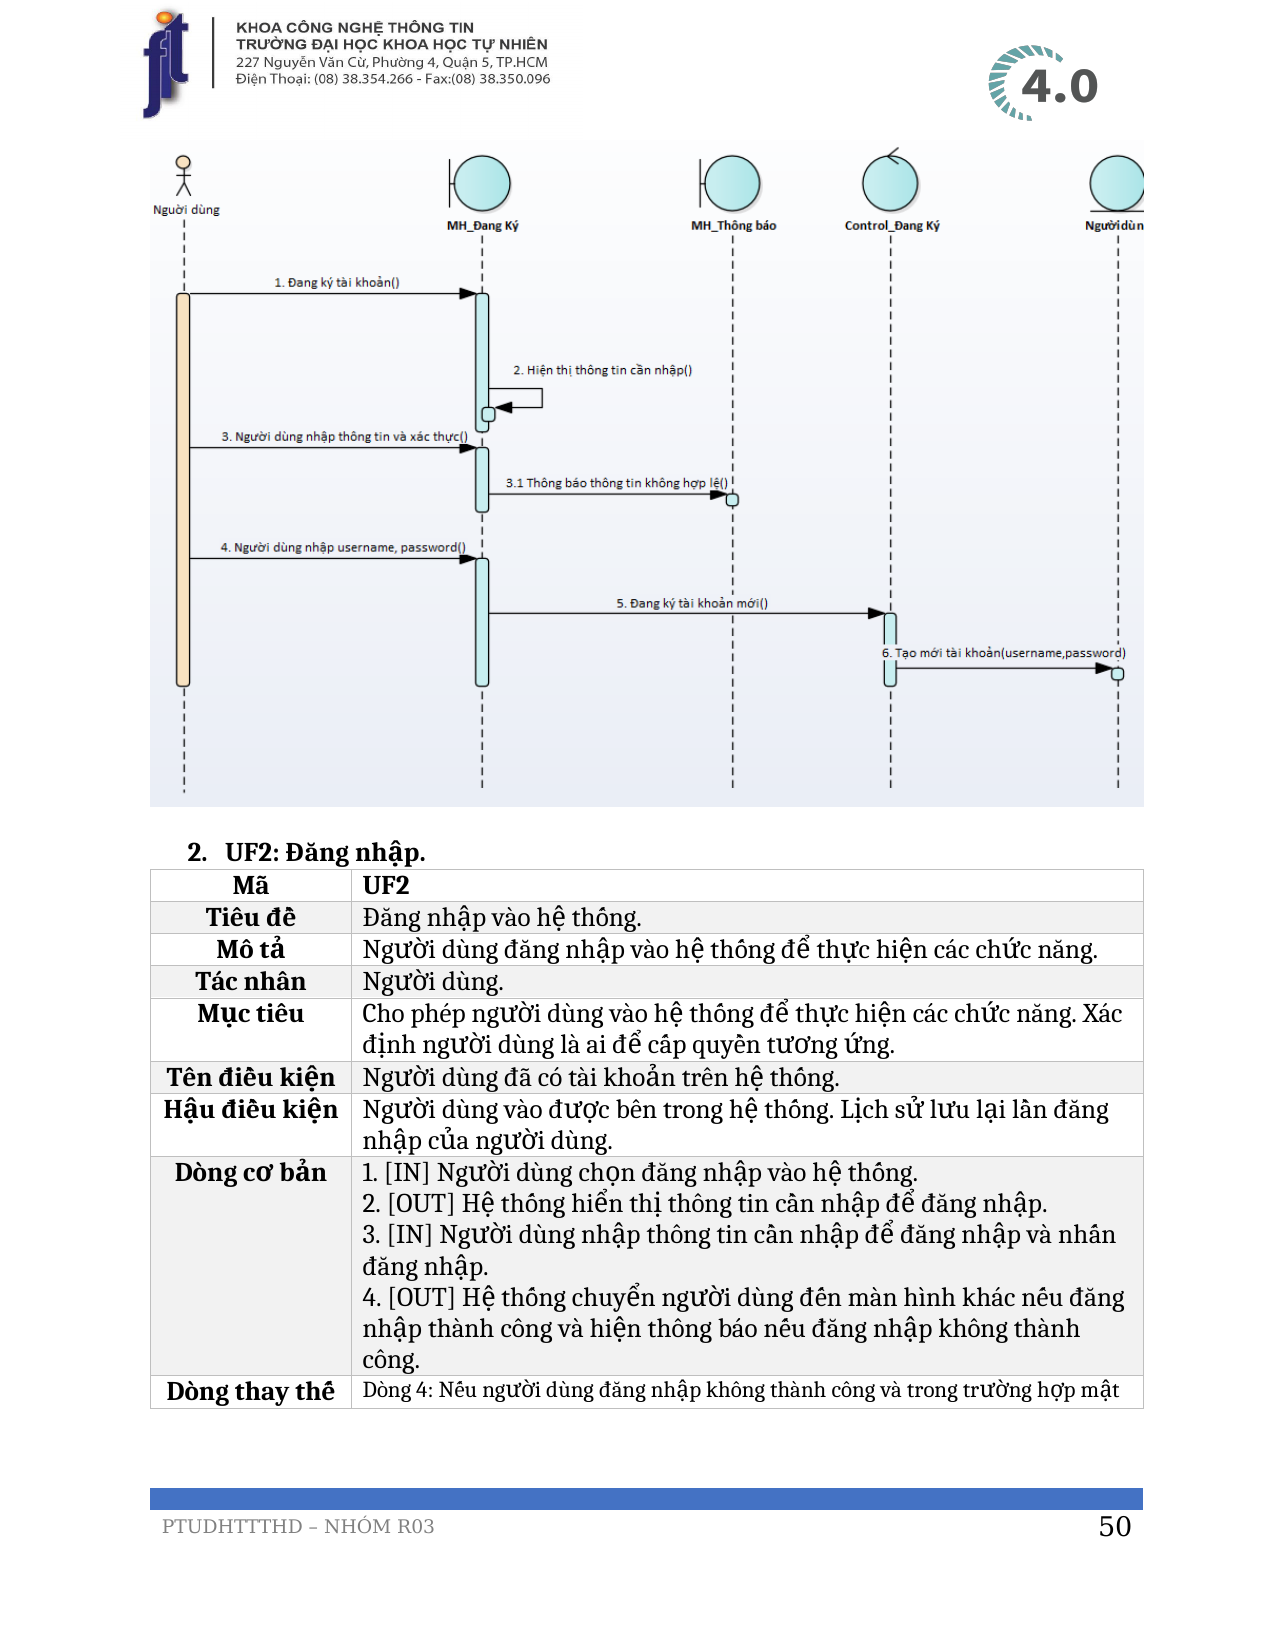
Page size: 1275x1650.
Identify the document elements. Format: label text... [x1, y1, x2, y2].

table_cell Cho phép người dùng vào hệ thống để thực hiện các chức năng. Xác định người dùng là ai để cấp quyền tương ứng. [352, 999, 1143, 1061]
table_cell Mô tả [151, 934, 351, 965]
list UF2: Đăng nhập. [187, 837, 1144, 869]
table_cell Dòng cơ bản [151, 1157, 351, 1375]
table_cell 1. [IN] Người dùng chọn đăng nhập vào hệ thống. 2. [OUT] Hệ thống hiển thị thông tin cần nhập để đăng nhập. 3. [IN] Người dùng nhập thông tin cần nhập để đăng nhập và nhấn đăng nhập. 4. [OUT] Hệ thống chuyển người dùng đến màn hình khác nếu đăng nhập thành công và hiện thông báo nếu đăng nhập không thành công. [352, 1157, 1143, 1375]
table_cell Đăng nhập vào hệ thống. [352, 902, 1143, 933]
table_cell Dòng 4: Nếu người dùng đăng nhập không thành công và trong trường hợp mật khẩu không đúng thì cho phép thực hiện UC Quên Mật Khẩu [352, 1376, 1143, 1407]
table_cell Người dùng đã có tài khoản trên hệ thống. [352, 1062, 1143, 1093]
picture [962, 38, 1125, 128]
table_cell Người dùng. [352, 966, 1143, 997]
picture [150, 140, 1144, 807]
table_header UF2 [352, 870, 1143, 901]
table_cell Tiêu đề [151, 902, 351, 933]
table_cell Người dùng đăng nhập vào hệ thống để thực hiện các chức năng. [352, 934, 1143, 965]
table_cell Người dùng vào được bên trong hệ thống. Lịch sử lưu lại lần đăng nhập của người dùng. [352, 1094, 1143, 1156]
picture [120, 2, 583, 139]
table_cell Tác nhân [151, 966, 351, 997]
table_header Mã [151, 870, 351, 901]
table_cell Mục tiêu [151, 999, 351, 1061]
table_cell Dòng thay thế [151, 1376, 351, 1407]
table_cell Tên điều kiện [151, 1062, 351, 1093]
table_cell Hậu điều kiện [151, 1094, 351, 1156]
